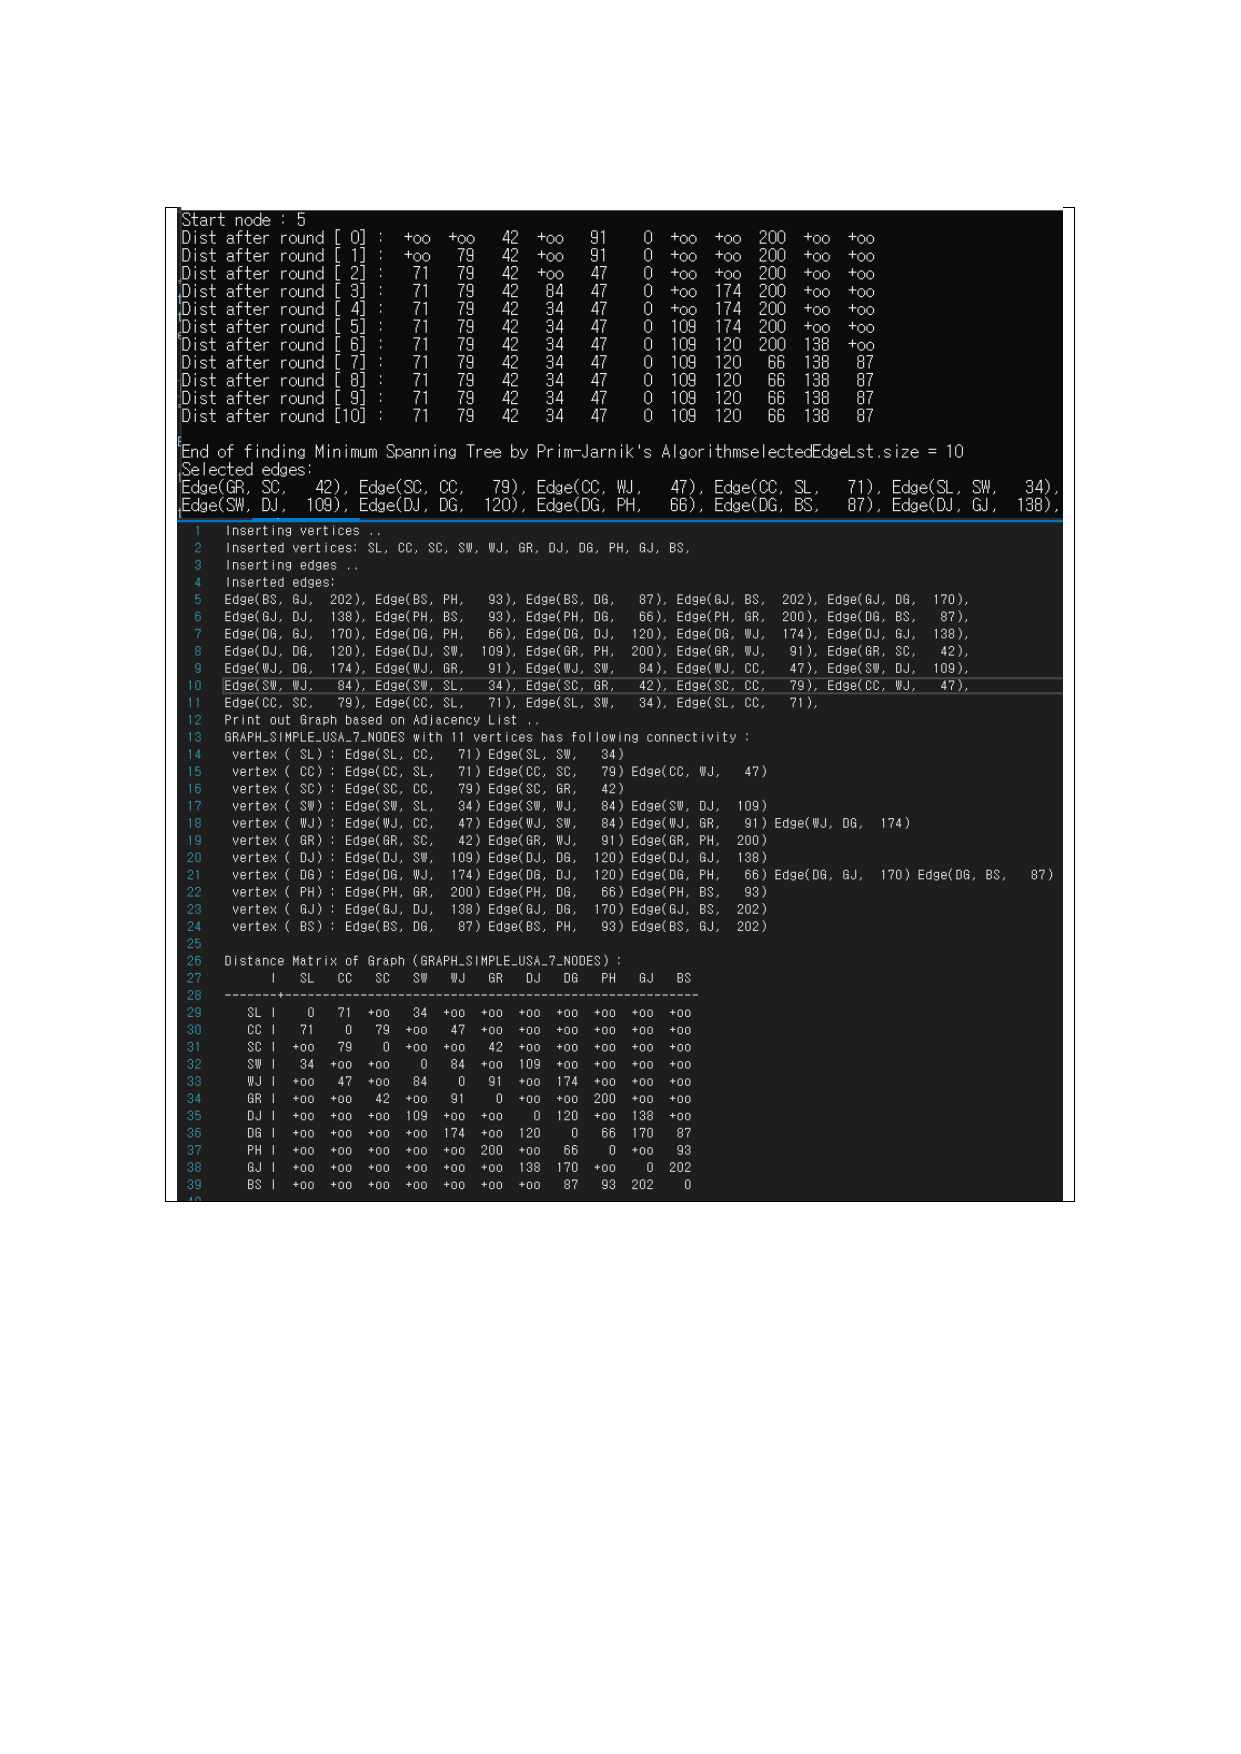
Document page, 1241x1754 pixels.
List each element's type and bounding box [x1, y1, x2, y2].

table_cell [1063, 208, 1074, 1201]
picture [177, 207, 1063, 1201]
table_cell [166, 208, 177, 1201]
